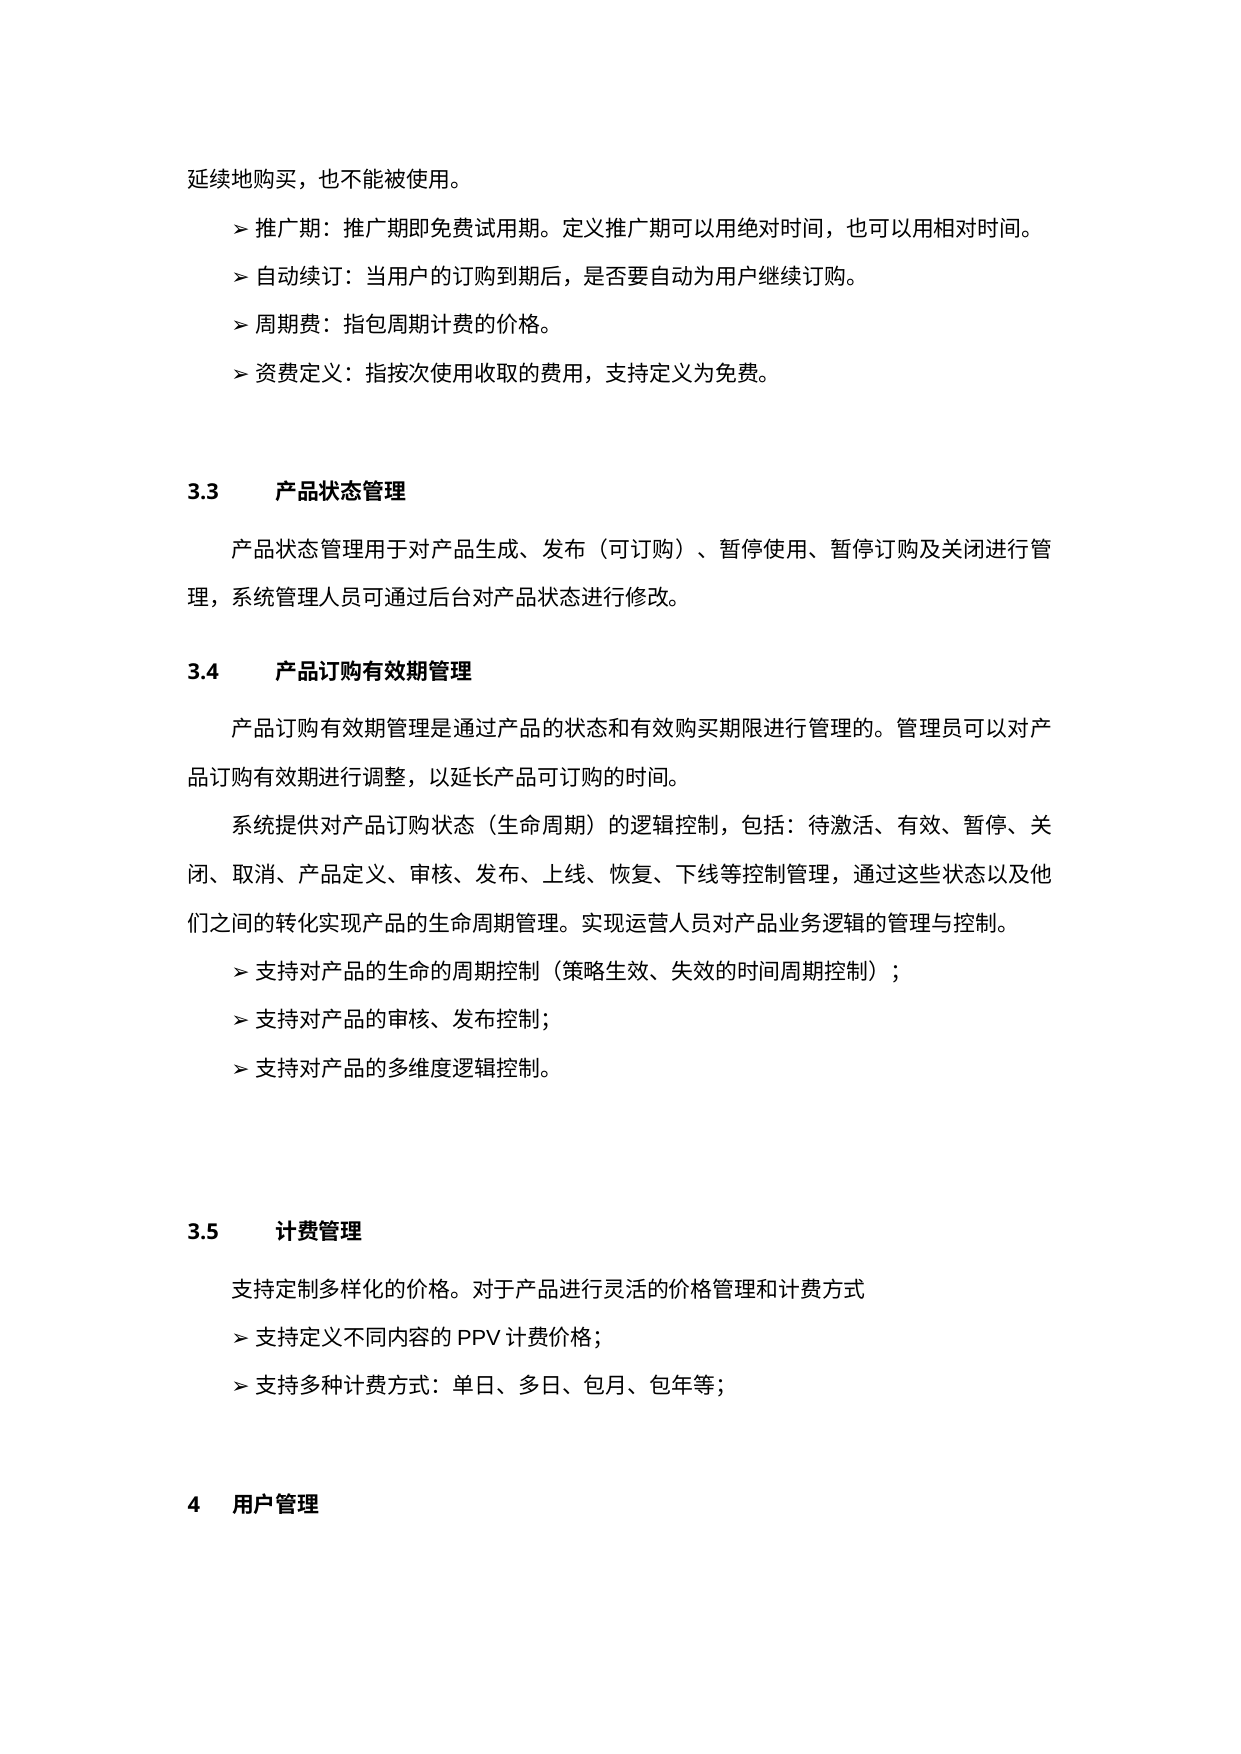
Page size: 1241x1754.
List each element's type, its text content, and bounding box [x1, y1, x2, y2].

text 系统提供对产品订购状态（生命周期）的逻辑控制，包括：待激活、有效、暂停、关闭、取消、产品定义、审核、发布、上线、恢复、下线等控制管理，通过这些状态以及他们之间的转化实现产品的生命周期管理。实现运营人员对产品业务逻辑的管理与控制。 [187, 808, 1053, 938]
text ➢ 周期费：指包周期计费的价格。 [187, 307, 1053, 339]
text ➢ 资费定义：指按次使用收取的费用，支持定义为免费。 [187, 355, 1053, 388]
text ➢ 支持定义不同内容的PPV计费价格； [187, 1320, 1053, 1352]
text 产品状态管理用于对产品生成、发布（可订购）、暂停使用、暂停订购及关闭进行管理，系统管理人员可通过后台对产品状态进行修改。 [187, 531, 1053, 612]
text ➢ 自动续订：当用户的订购到期后，是否要自动为用户继续订购。 [187, 259, 1053, 291]
text ➢ 支持对产品的生命的周期控制（策略生效、失效的时间周期控制）； [187, 954, 1053, 986]
text ➢ 支持对产品的审核、发布控制； [187, 1002, 1053, 1034]
text ➢ 支持对产品的多维度逻辑控制。 [187, 1050, 1053, 1083]
text ➢ 支持多种计费方式：单日、多日、包月、包年等； [187, 1368, 1053, 1401]
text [187, 162, 1053, 194]
text 产品订购有效期管理是通过产品的状态和有效购买期限进行管理的。管理员可以对产品订购有效期进行调整，以延长产品可订购的时间。 [187, 711, 1053, 792]
subtitle 产品状态管理 [187, 474, 1053, 506]
subtitle 计费管理 [187, 1214, 1053, 1246]
subtitle 用户管理 [187, 1487, 1053, 1519]
text ➢ 推广期：推广期即免费试用期。定义推广期可以用绝对时间，也可以用相对时间。 [187, 210, 1053, 243]
text 支持定制多样化的价格。对于产品进行灵活的价格管理和计费方式 [187, 1271, 1053, 1304]
subtitle 产品订购有效期管理 [187, 653, 1053, 686]
